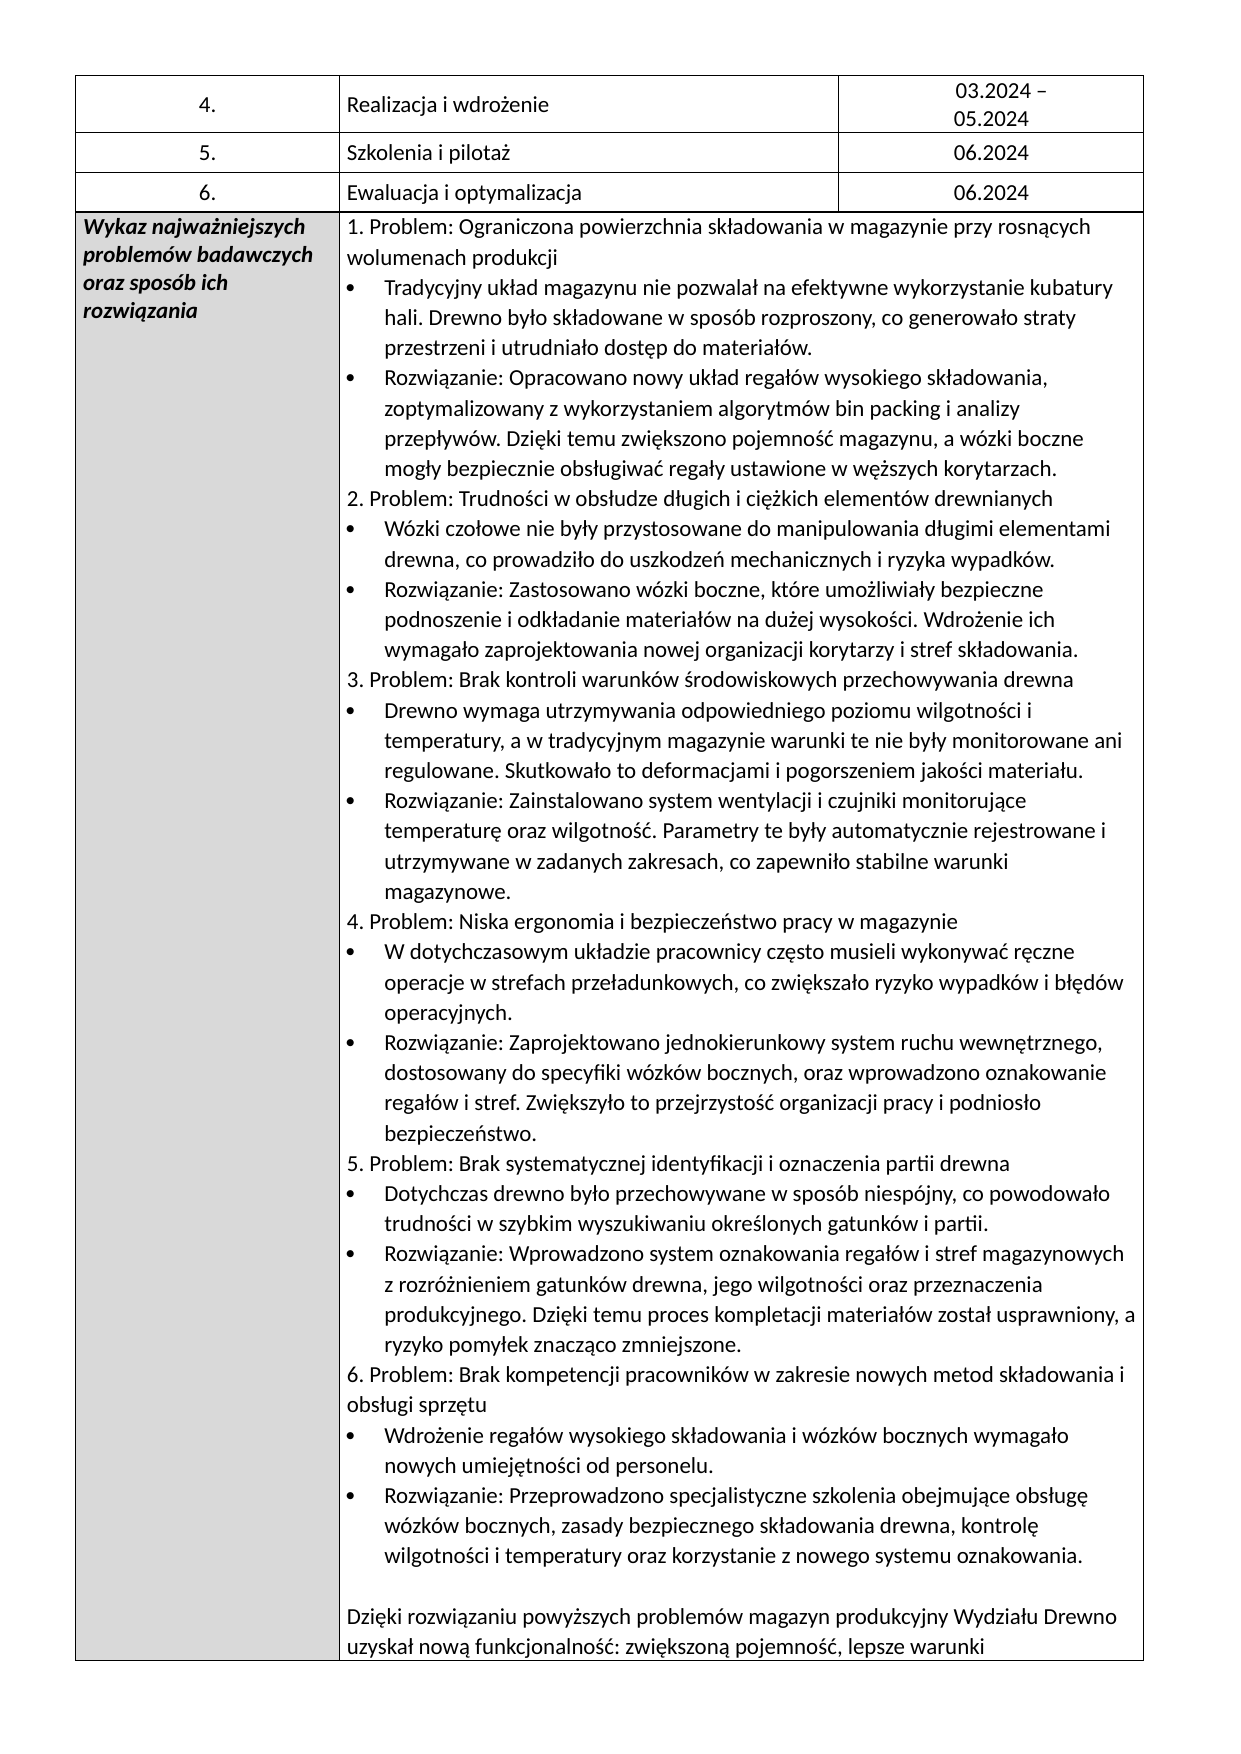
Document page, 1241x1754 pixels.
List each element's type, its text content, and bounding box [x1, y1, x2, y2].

table_cell 4. [76, 76, 339, 132]
table_cell 6. [76, 173, 339, 211]
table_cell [76, 213, 339, 1660]
table_cell 5. [76, 133, 339, 172]
table_cell 06.2024 [839, 133, 1143, 172]
table_cell Realizacja i wdrożenie [340, 76, 838, 132]
table_cell Szkolenia i pilotaż [340, 133, 838, 172]
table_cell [340, 213, 1143, 1660]
table_cell Ewaluacja i optymalizacja [340, 173, 838, 211]
table_cell 06.2024 [839, 173, 1143, 211]
table_cell 03.2024 – 05.2024 [839, 76, 1143, 132]
